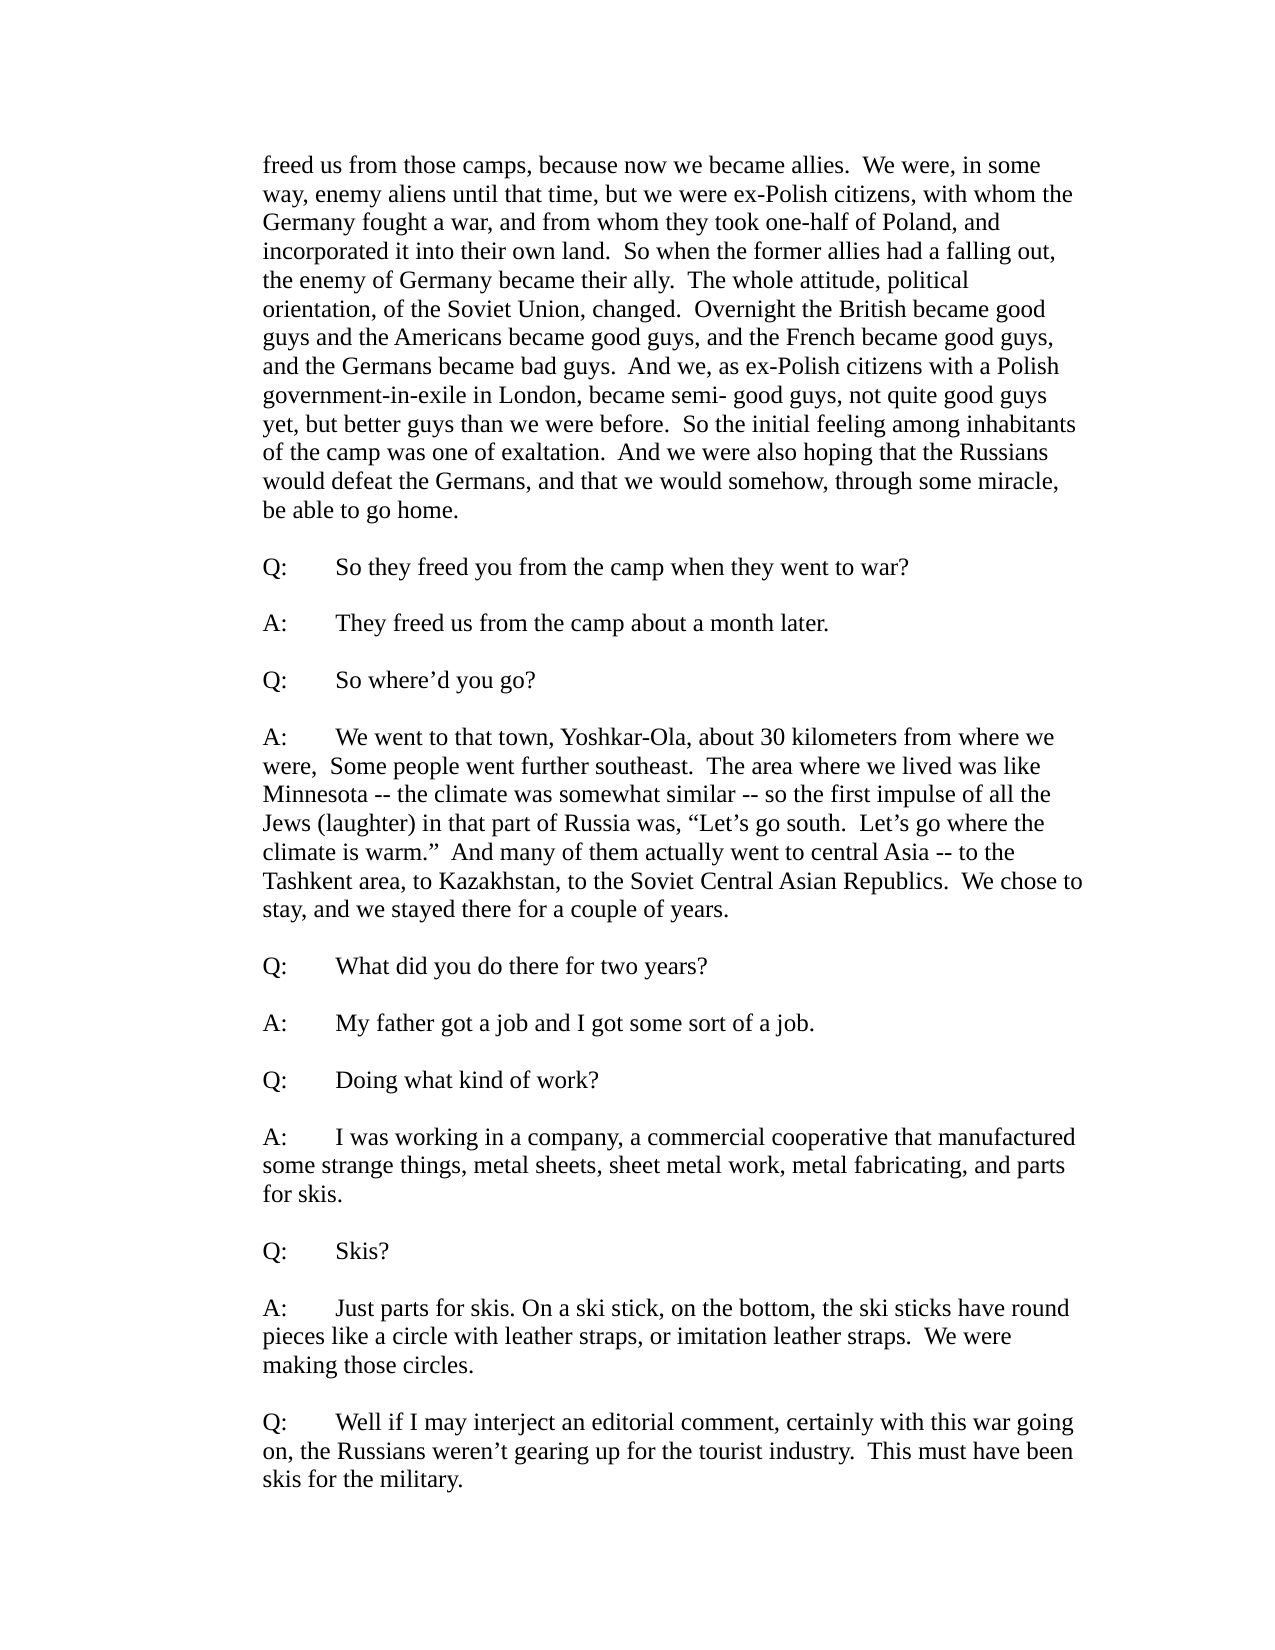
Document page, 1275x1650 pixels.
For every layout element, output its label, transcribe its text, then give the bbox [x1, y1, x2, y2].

text A: They freed us from the camp about a month later. [262, 1127, 1087, 1156]
text Q: Were people in your camp worried about this? What was going to happen with the Germans? [262, 524, 1087, 581]
text A: Well the first reaction was favorable. We were all happy that the Russians are no longer allies of the Germans. Their attitude towards us changed. They freed us from those camps, because now we became allies. We were, in some way, enemy aliens until that time, but we were ex-Polish citizens, with whom the Germany fought a war, and from whom they took one-half of Poland, and incorporated it into their own land. So when the former allies had a falling out, the enemy of Germany became their ally. The whole attitude, political orientation, of the Soviet Union, changed. Overnight the British became good guys and the Americans became good guys, and the French became good guys, and the Germans became bad guys. And we, as ex-Polish citizens with a Polish government-in-exile in London, became semi- good guys, not quite good guys yet, but better guys than we were before. So the initial feeling among inhabitants of the camp was one of exaltation. And we were also hoping that the Russians would defeat the Germans, and that we would somehow, through some miracle, be able to go home. [262, 610, 1087, 1041]
text Q: So they freed you from the camp when they went to war? [262, 1070, 1087, 1099]
text Q: So where’d you go? [262, 1185, 1087, 1214]
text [262, 150, 1087, 495]
text A: We went to that town, Yoshkar-Ola, about 30 kilometers from where we were, Some people went further southeast. The area where we lived was like Minnesota -- the climate was somewhat similar -- so the first impulse of all the Jews (laughter) in that part of Russia was, “Let’s go south. Let’s go where the climate is warm.” And many of them actually went to central Asia -- to the Tashkent area, to Kazakhstan, to the Soviet Central Asian Republics. We chose to stay, and we stayed there for a couple of years. [262, 1242, 1087, 1444]
